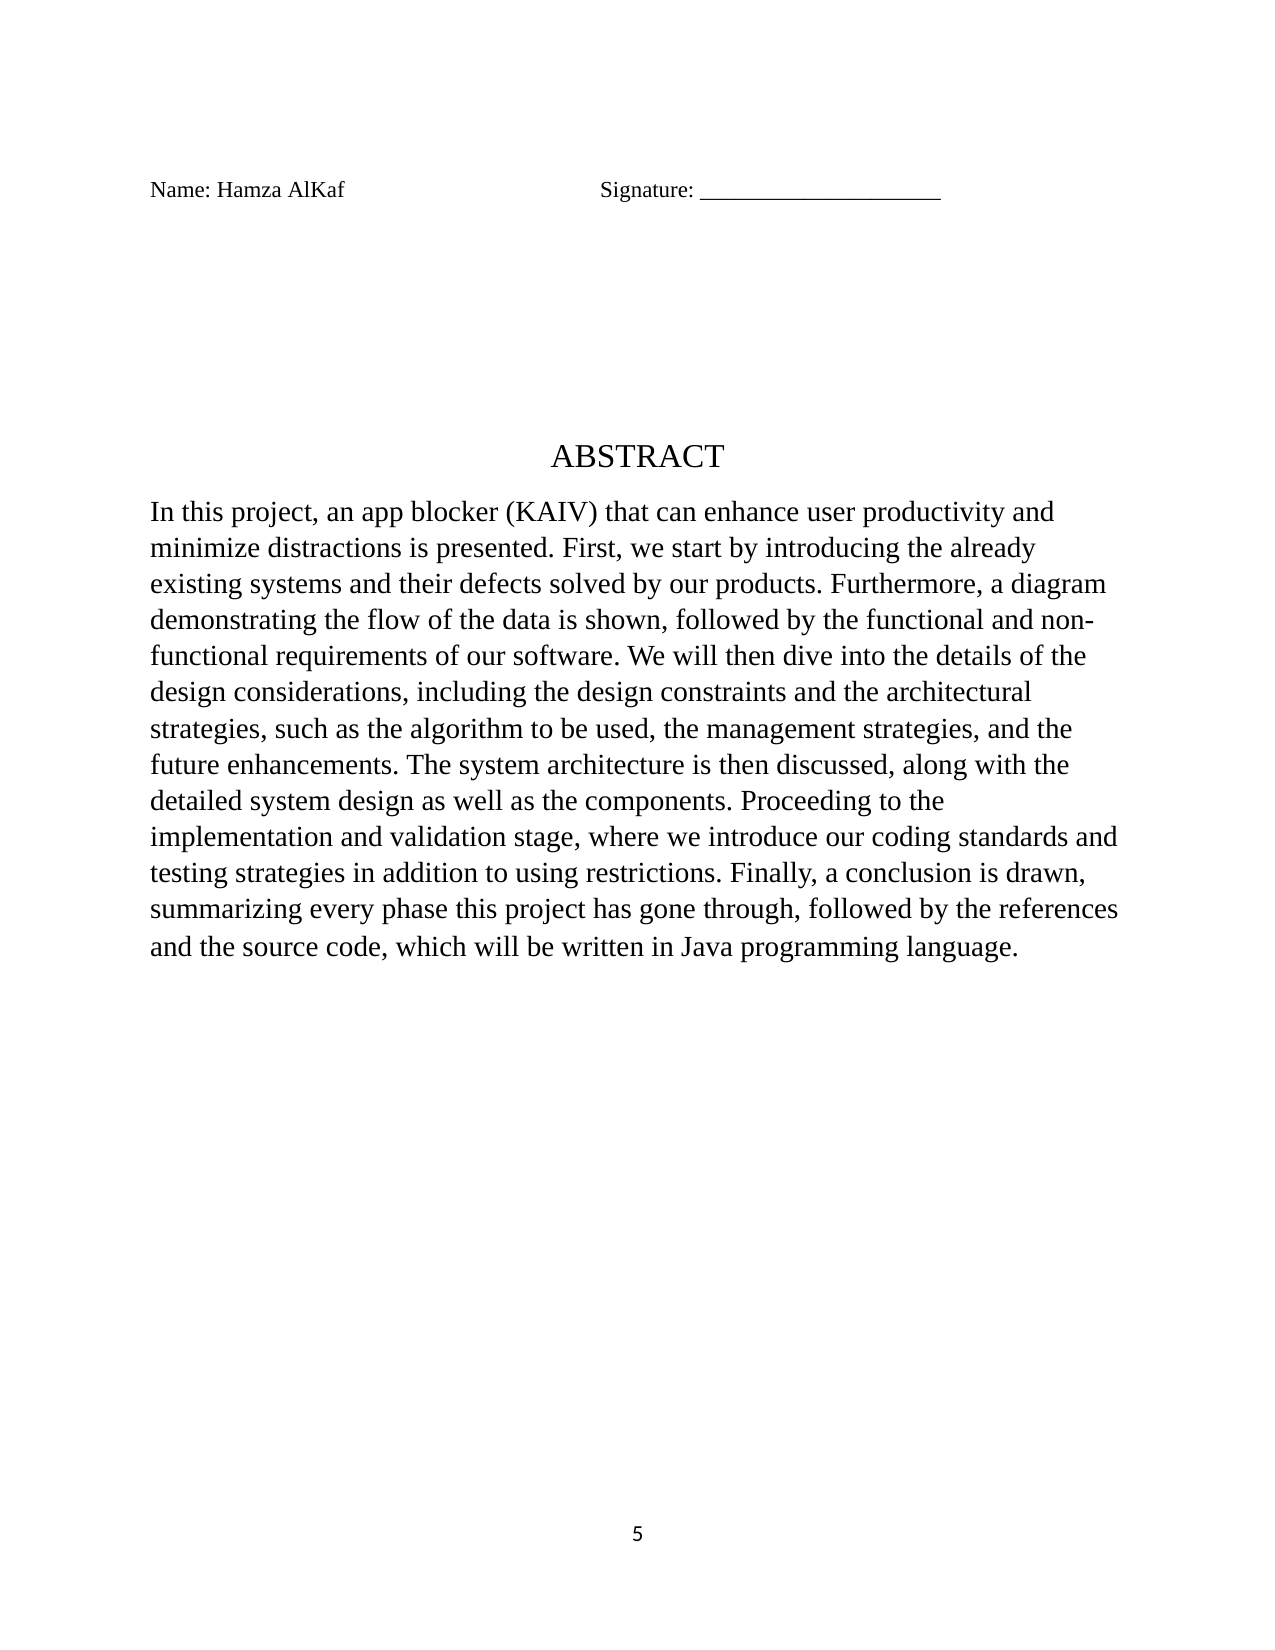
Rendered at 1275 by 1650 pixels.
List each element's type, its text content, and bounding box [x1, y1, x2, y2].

text In this project, an app blocker (KAIV) that can enhance user productivity and minimize distractions is presented. First, we start by introducing the already existing systems and their defects solved by our products. Furthermore, a diagram demonstrating the flow of the data is shown, followed by the functional and non-functional requirements of our software. We will then dive into the details of the design considerations, including the design constraints and the architectural strategies, such as the algorithm to be used, the management strategies, and the future enhancements. The system architecture is then discussed, along with the detailed system design as well as the components. Proceeding to the implementation and validation stage, where we introduce our coding standards and testing strategies in addition to using restrictions. Finally, a conclusion is drawn, summarizing every phase this project has gone through, followed by the references and the source code, which will be written in Java programming language. TABLE OF CONTENTS: [150, 494, 1125, 963]
text Name: Hamza AlKaf Signature: _____________________ [150, 176, 1125, 203]
text ABSTRACT [150, 436, 1125, 474]
